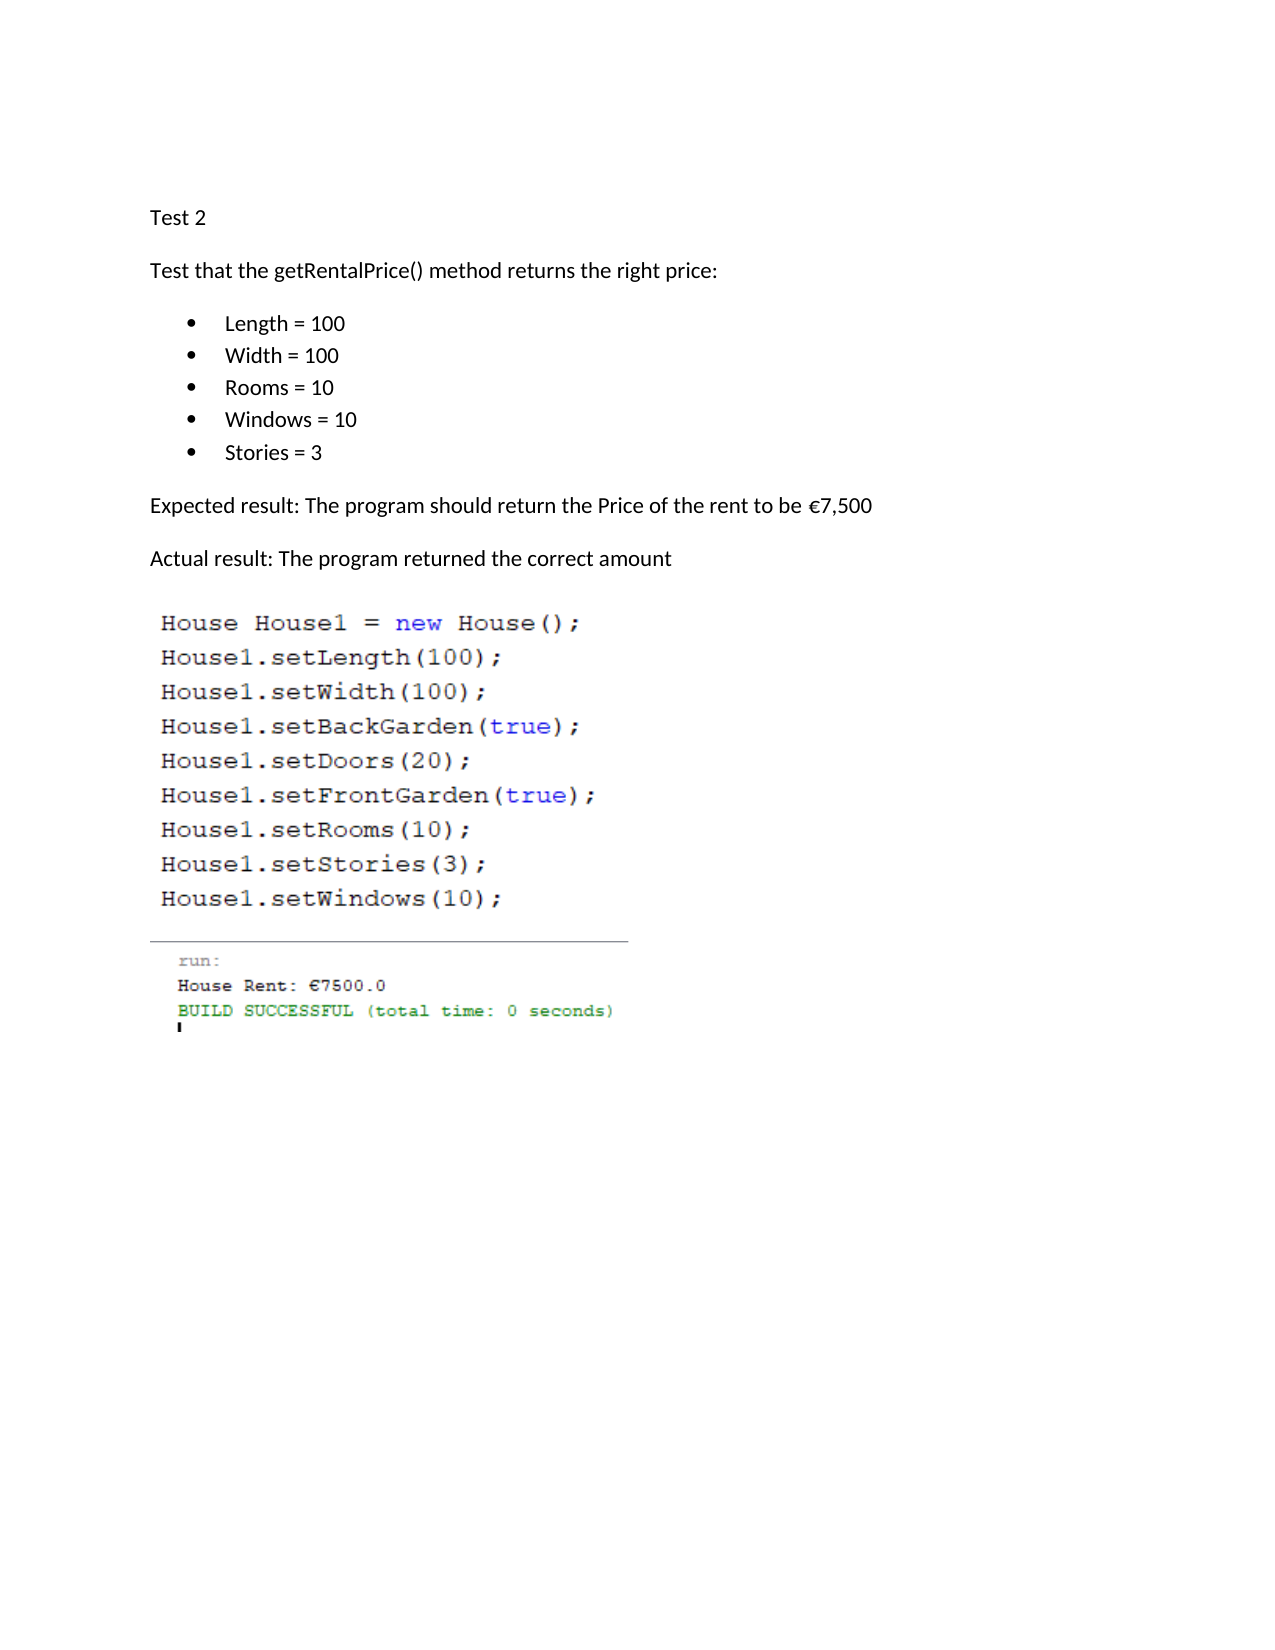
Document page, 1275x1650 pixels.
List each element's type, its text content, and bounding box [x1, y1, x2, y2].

list Stories = 3 [187, 438, 1125, 466]
picture [150, 596, 627, 917]
picture [150, 941, 629, 1032]
list Length = 100 [187, 309, 1125, 337]
text Expected result: The program should return the Price of the rent to be €7,500 [150, 491, 1125, 519]
list Rooms = 10 [187, 373, 1125, 401]
text Test that the getRentalPrice() method returns the right price: [150, 256, 1125, 284]
text Test 2 [150, 203, 1125, 231]
text Actual result: The program returned the correct amount [150, 544, 1125, 572]
list Windows = 10 [187, 406, 1125, 434]
list Width = 100 [187, 341, 1125, 369]
